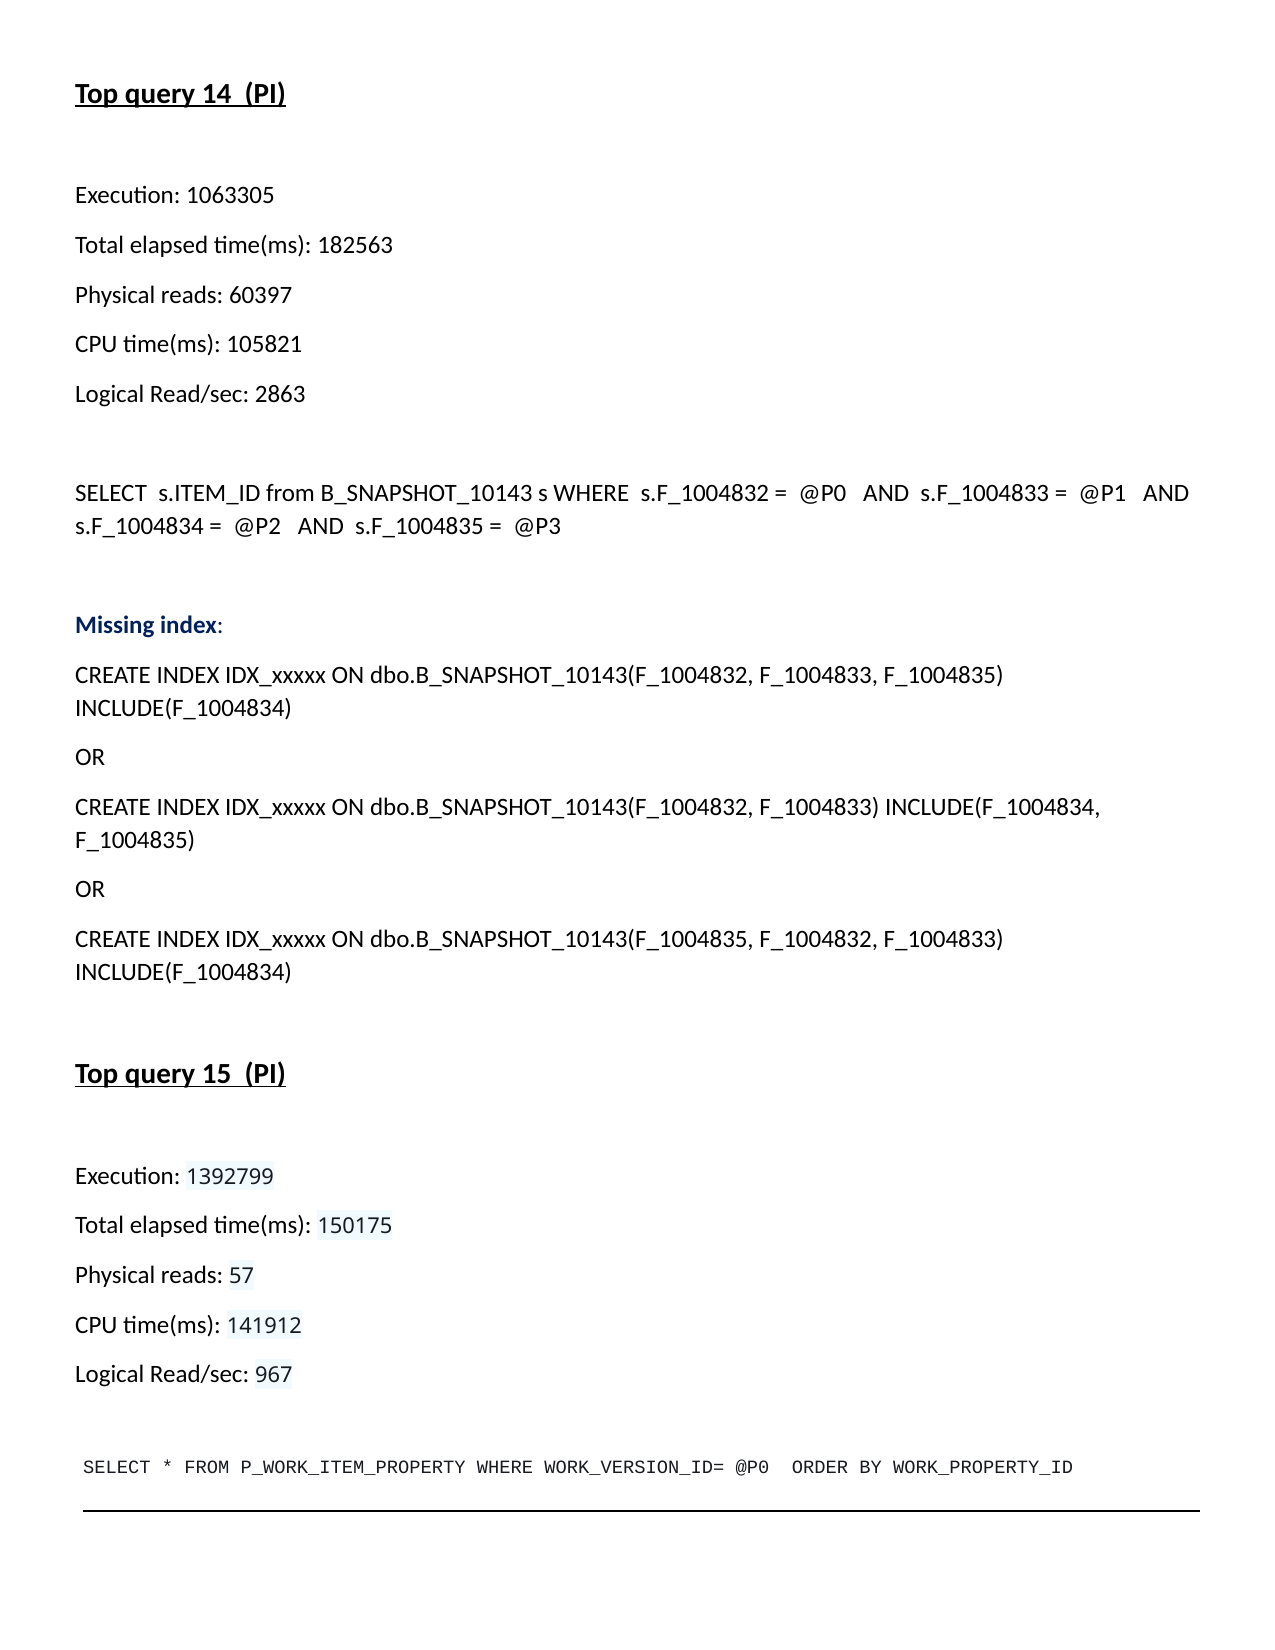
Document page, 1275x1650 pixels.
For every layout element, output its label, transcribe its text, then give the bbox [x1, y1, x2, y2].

text Top query 14 (PI) [75, 75, 1200, 111]
text CPU time(ms): 141912 [75, 1309, 1200, 1339]
text Physical reads: 60397 [75, 279, 1200, 309]
text Total elapsed time(ms): 150175 [75, 1209, 1200, 1240]
text Total elapsed time(ms): 182563 [75, 229, 1200, 260]
text OR [75, 741, 1200, 772]
text Logical Read/sec: 2863 [75, 378, 1200, 408]
text CREATE INDEX IDX_xxxxx ON dbo.B_SNAPSHOT_10143(F_1004832, F_1004833, F_1004835) INCLUDE(F_1004834) [75, 659, 1200, 722]
text SELECT * FROM P_WORK_ITEM_PROPERTY WHERE WORK_VERSION_ID= @P0 ORDER BY WORK_PROPERTY_ID [83, 1458, 1200, 1479]
text OR [75, 873, 1200, 904]
text Top query 15 (PI) [75, 1055, 1200, 1091]
text Logical Read/sec: 967 [75, 1358, 1200, 1389]
text Physical reads: 57 [75, 1259, 1200, 1290]
text Missing index: [75, 609, 1200, 640]
text CREATE INDEX IDX_xxxxx ON dbo.B_SNAPSHOT_10143(F_1004835, F_1004832, F_1004833) INCLUDE(F_1004834) [75, 923, 1200, 986]
text CPU time(ms): 105821 [75, 328, 1200, 359]
text Execution: 1063305 [75, 180, 1200, 210]
text Execution: 1392799 [75, 1160, 1200, 1190]
text SELECT s.ITEM_ID from B_SNAPSHOT_10143 s WHERE s.F_1004832 = @P0 AND s.F_1004833 = @P1 AND s.F_1004834 = @P2 AND s.F_1004835 = @P3 [75, 477, 1200, 541]
text CREATE INDEX IDX_xxxxx ON dbo.B_SNAPSHOT_10143(F_1004832, F_1004833) INCLUDE(F_1004834, F_1004835) [75, 791, 1200, 854]
